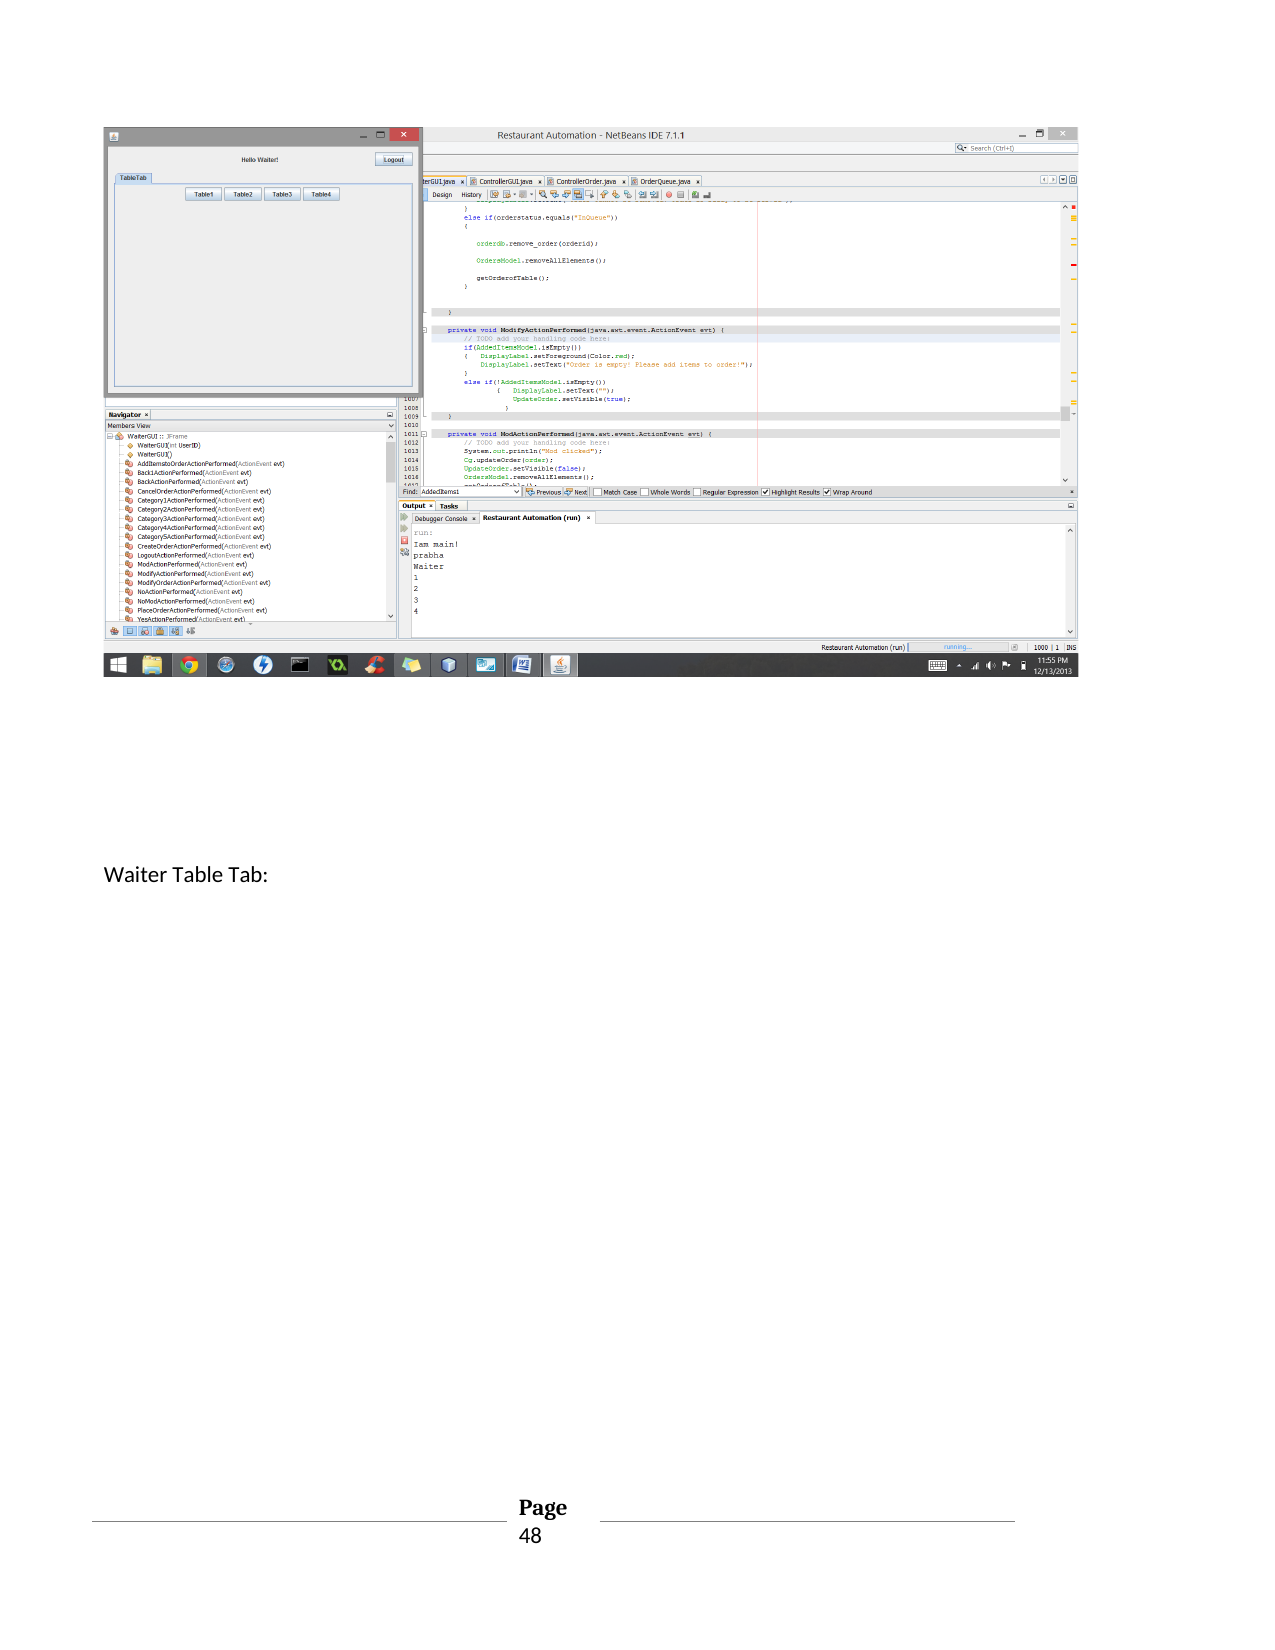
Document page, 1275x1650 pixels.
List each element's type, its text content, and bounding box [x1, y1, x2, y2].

text Waiter Table Tab: [103, 860, 1226, 888]
picture [103, 127, 1079, 677]
